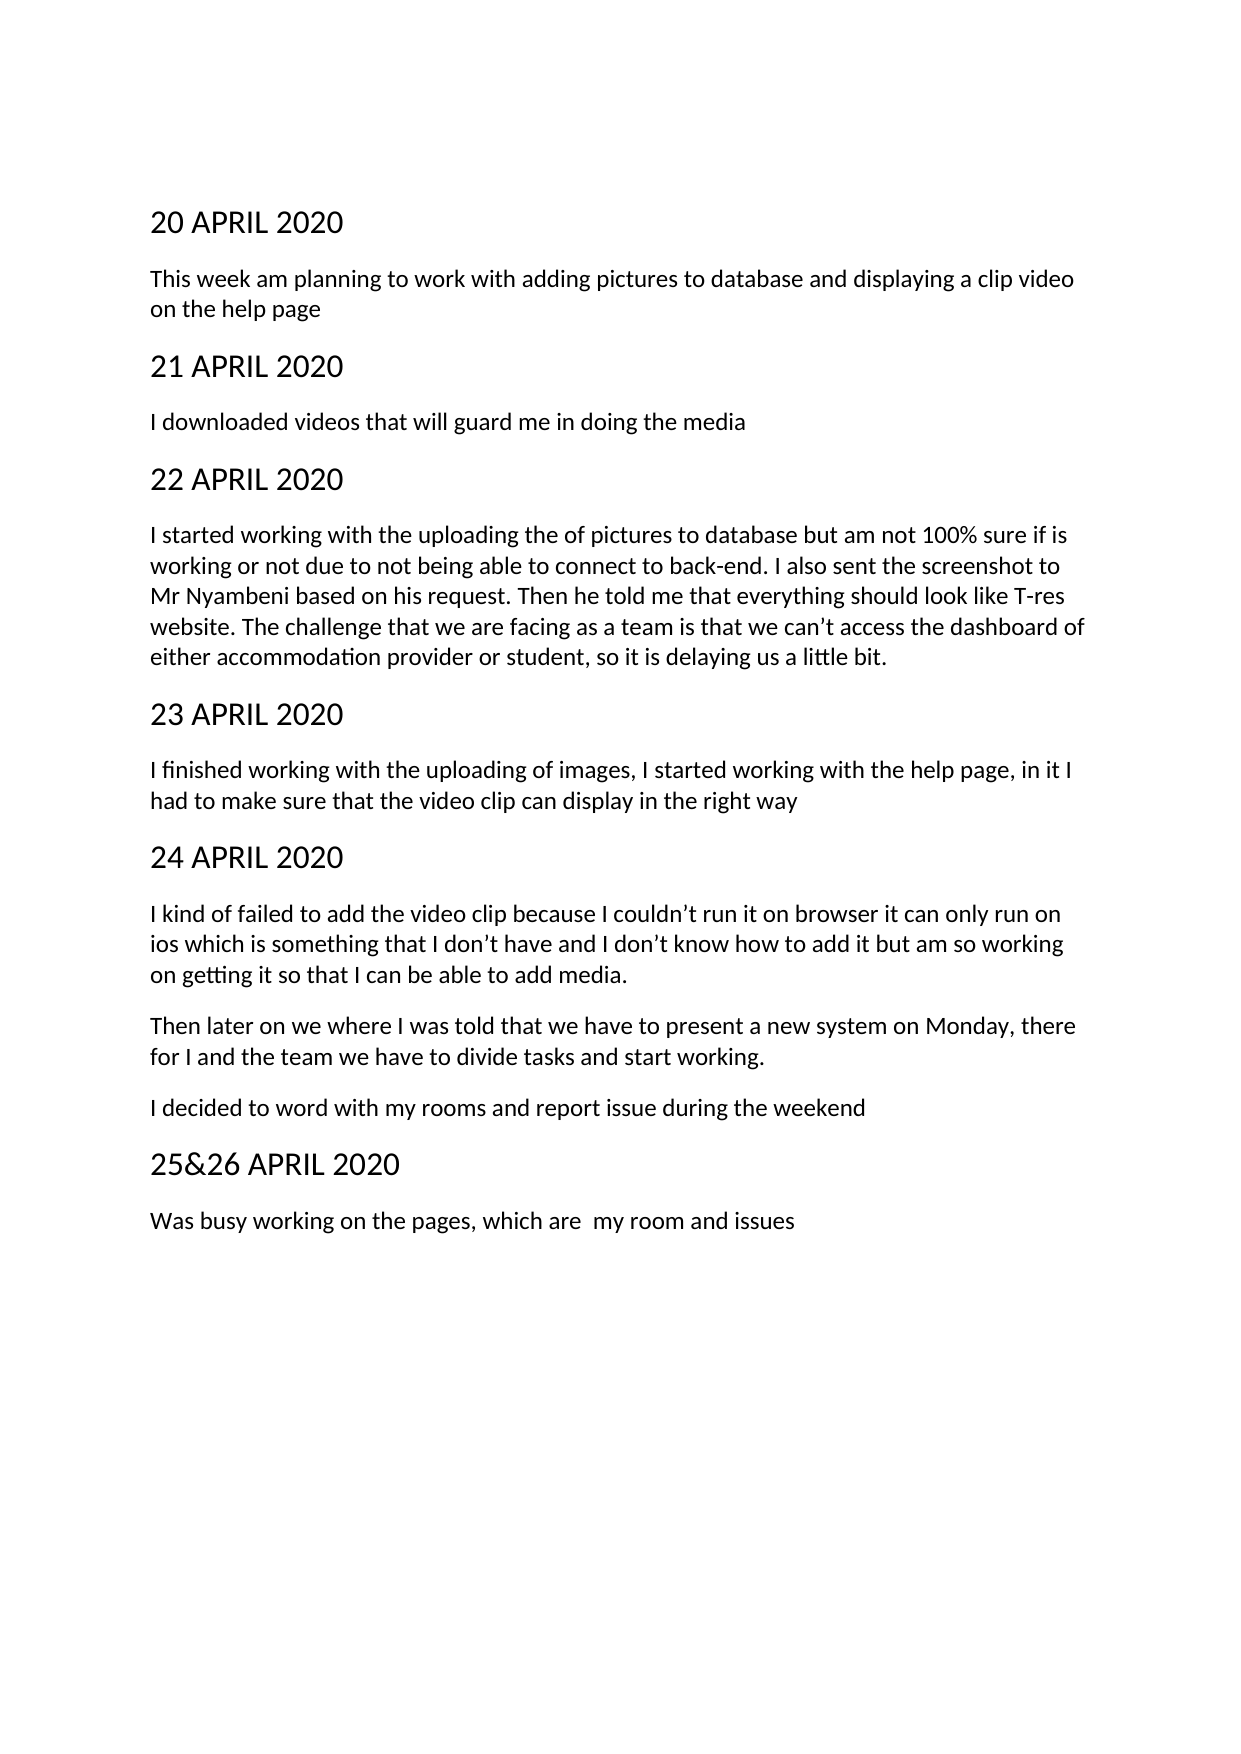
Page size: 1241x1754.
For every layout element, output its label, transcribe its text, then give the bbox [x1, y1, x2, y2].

text Was busy working on the pages, which are my room and issues [150, 1205, 1090, 1235]
text I decided to word with my rooms and report issue during the weekend [150, 1092, 1090, 1122]
text Then later on we where I was told that we have to present a new system on Monday, there for I and the team we have to divide tasks and start working. [150, 1010, 1090, 1071]
text 23 APRIL 2020 [150, 693, 1090, 733]
text This week am planning to work with adding pictures to database and displaying a clip video on the help page [150, 263, 1090, 324]
text I started working with the uploading the of pictures to database but am not 100% sure if is working or not due to not being able to connect to back-end. I also sent the screenshot to Mr Nyambeni based on his request. Then he told me that everything should look like T-res website. The challenge that we are facing as a team is that we can’t access the dashboard of either accommodation provider or student, so it is delaying us a little bit. [150, 519, 1090, 672]
text 20 APRIL 2020 [150, 201, 1090, 242]
text 25&26 APRIL 2020 [150, 1143, 1090, 1184]
text 22 APRIL 2020 [150, 458, 1090, 498]
text I downloaded videos that will guard me in doing the media [150, 406, 1090, 437]
text I kind of failed to add the video clip because I couldn’t run it on browser it can only run on ios which is something that I don’t have and I don’t know how to add it but am so working on getting it so that I can be able to add media. [150, 898, 1090, 989]
text 24 APRIL 2020 [150, 836, 1090, 877]
text 21 APRIL 2020 [150, 345, 1090, 386]
text I finished working with the uploading of images, I started working with the help page, in it I had to make sure that the video clip can display in the right way [150, 754, 1090, 815]
